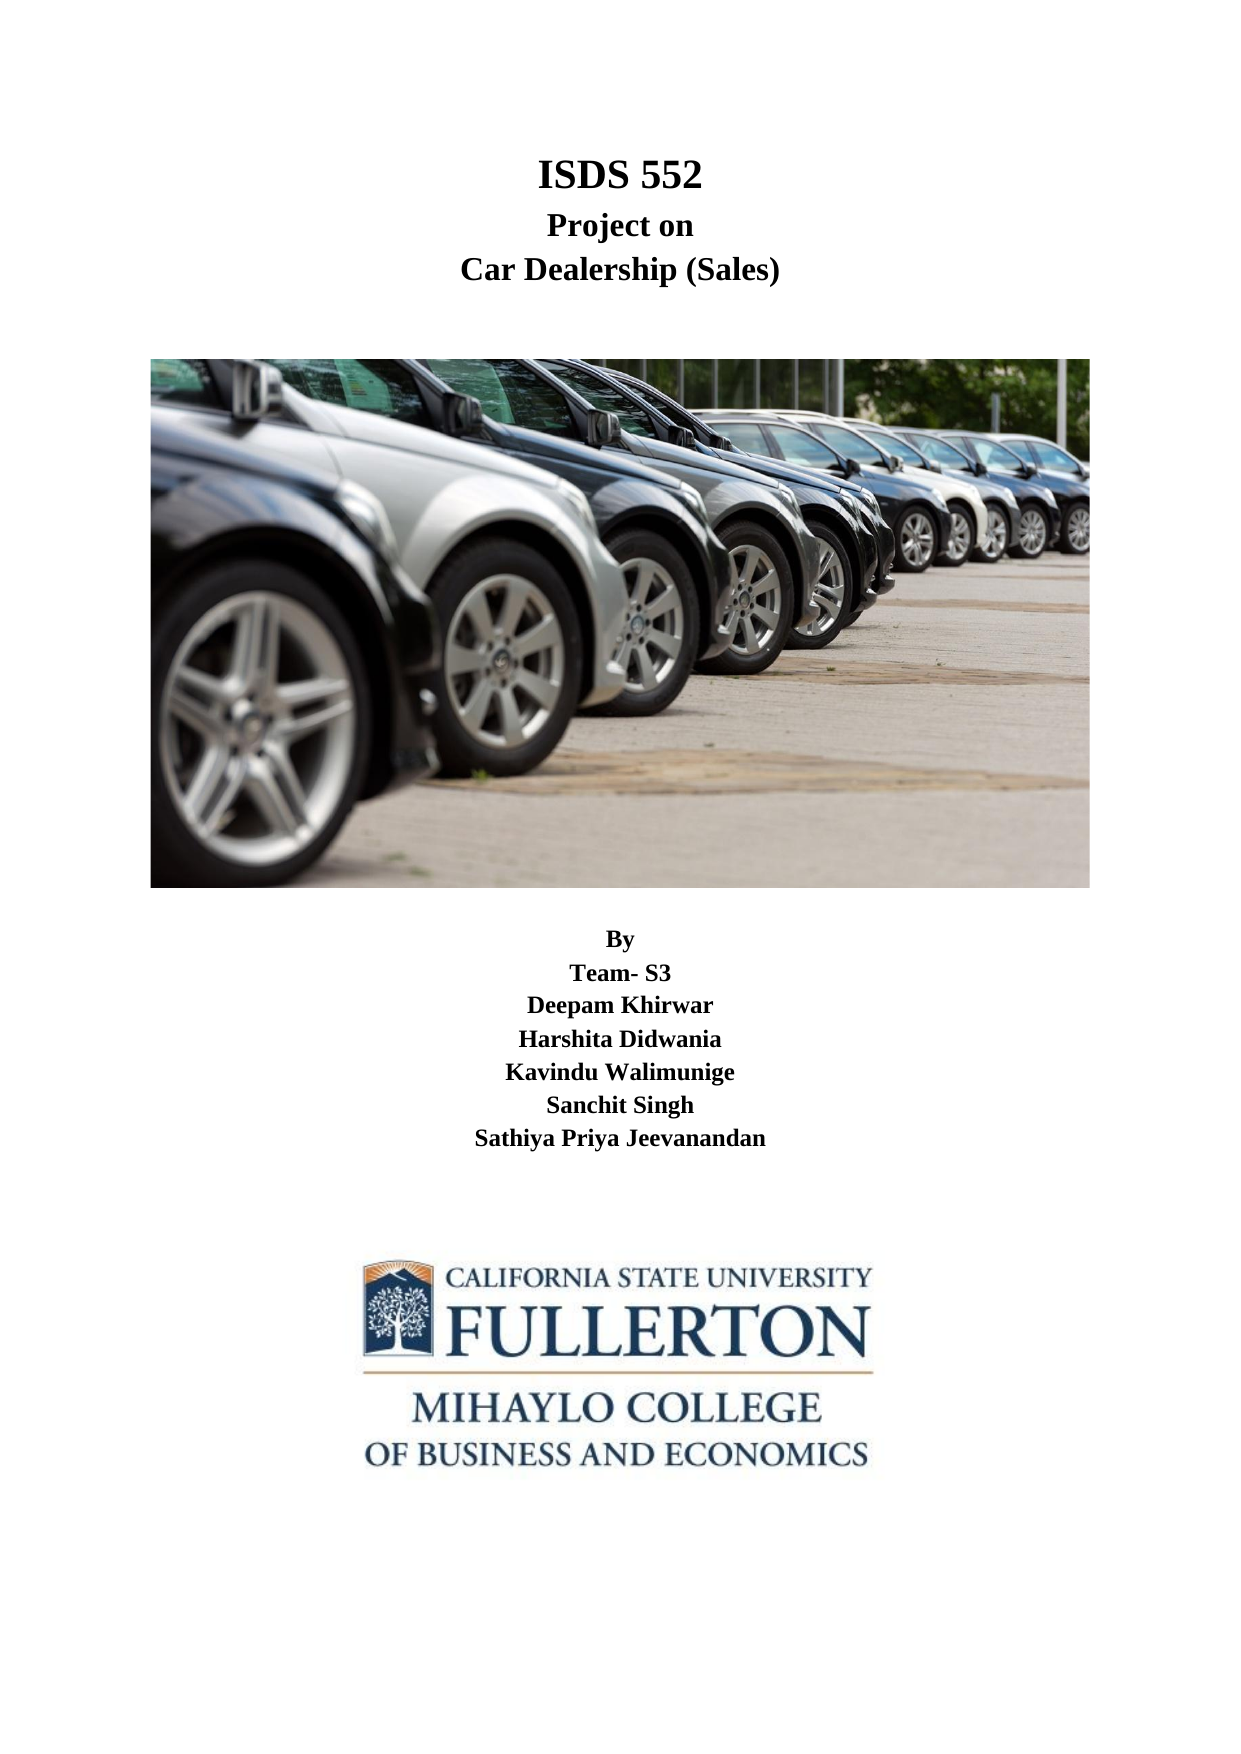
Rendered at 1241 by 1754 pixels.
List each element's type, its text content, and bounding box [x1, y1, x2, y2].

text Team- S3 [150, 958, 1090, 986]
text Project on [150, 205, 1090, 243]
text Harshita Didwania [150, 1024, 1090, 1052]
text Sathiya Priya Jeevanandan [150, 1123, 1090, 1151]
text ISDS 552 [150, 150, 1090, 198]
picture [150, 359, 1090, 888]
text Car Dealership (Sales) [150, 249, 1090, 287]
text Kavindu Walimunige [150, 1057, 1090, 1085]
text Sanchit Singh [150, 1090, 1090, 1118]
text By [150, 924, 1090, 953]
text Deepam Khirwar [150, 991, 1090, 1019]
picture [282, 1188, 958, 1503]
